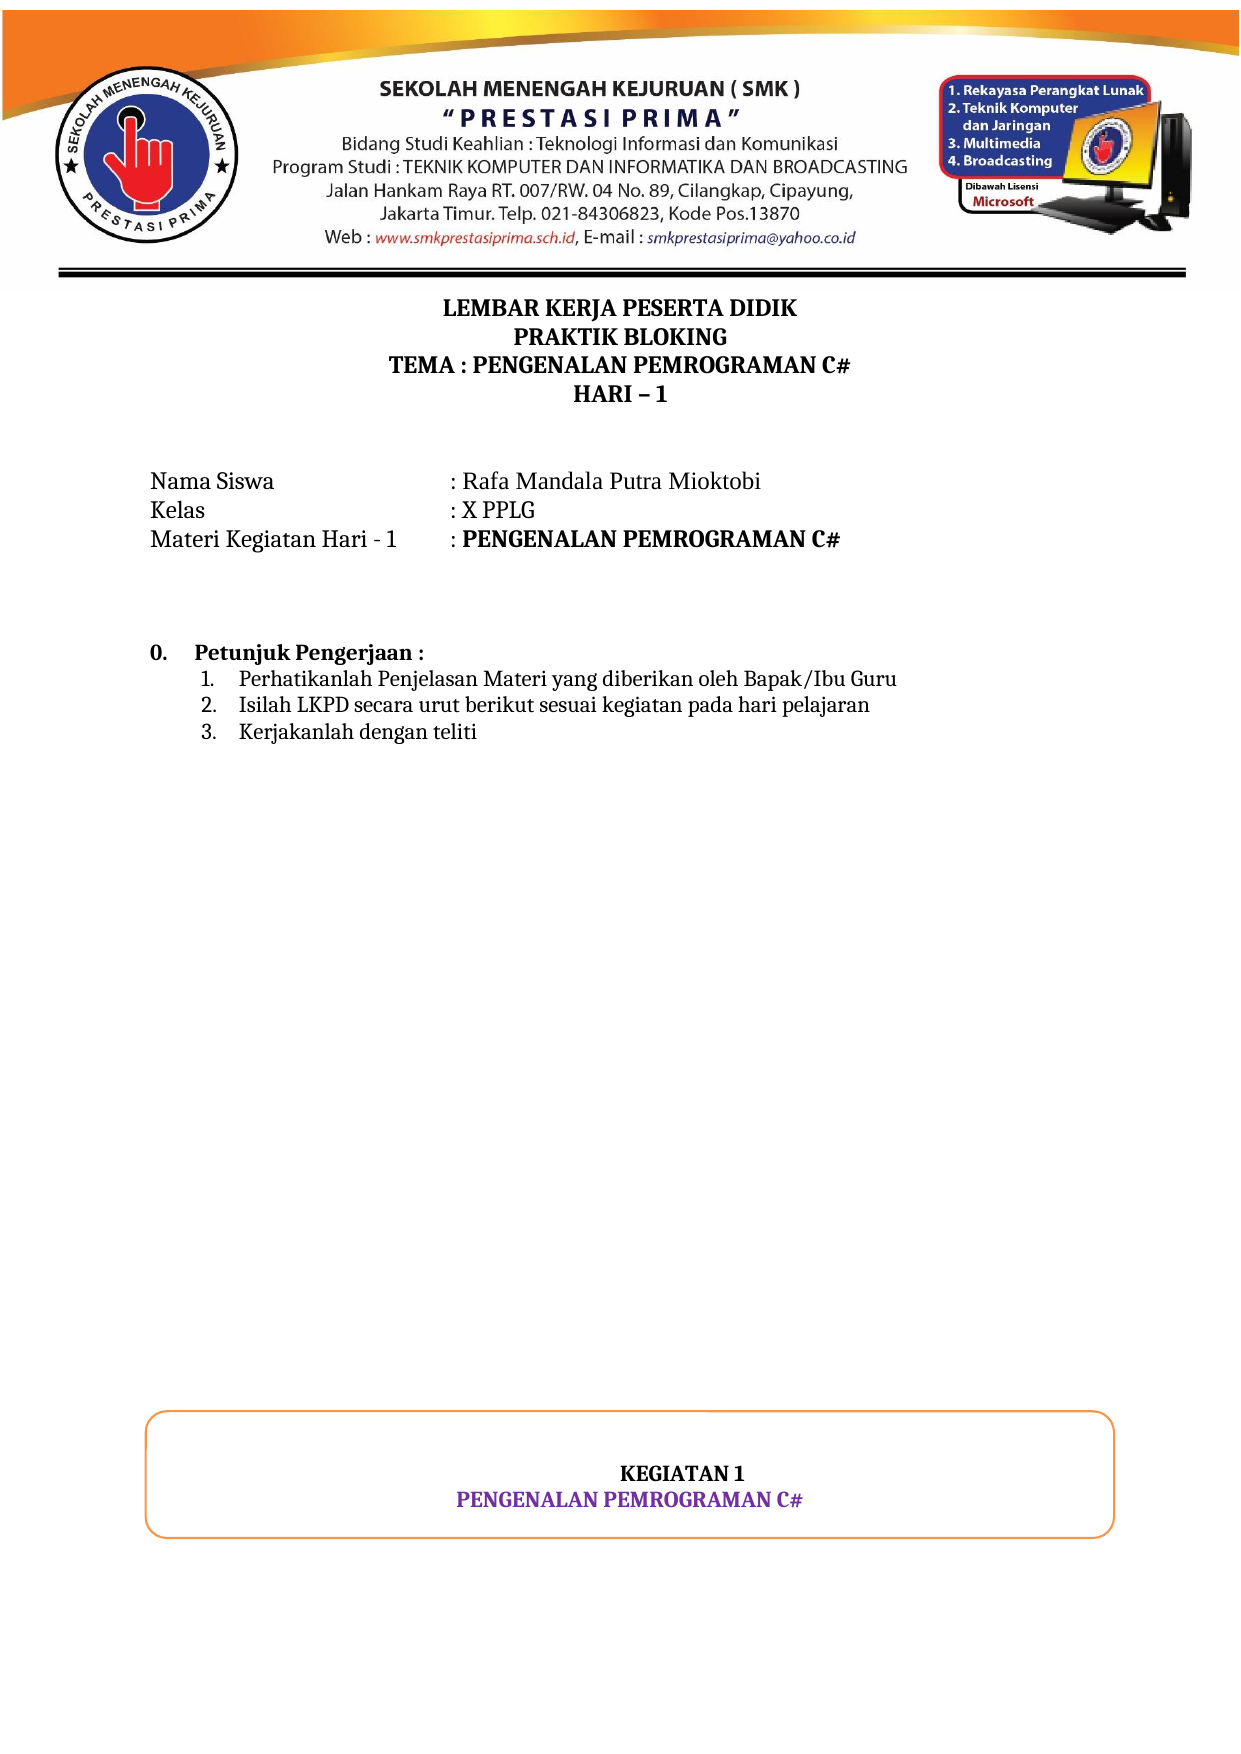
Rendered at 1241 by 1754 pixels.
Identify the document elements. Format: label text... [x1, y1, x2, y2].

text HARI – 1 [150, 380, 1090, 409]
list Petunjuk Pengerjaan : [150, 639, 1090, 666]
picture [0, 10, 1239, 292]
text LEMBAR KERJA PESERTA DIDIK [150, 294, 1090, 322]
text PRAKTIK BLOKING [150, 322, 1090, 351]
text TEMA : PENGENALAN PEMROGRAMAN C# [150, 351, 1090, 380]
list Kerjakanlah dengan teliti [201, 719, 1090, 745]
list Isilah LKPD secara urut berikut sesuai kegiatan pada hari pelajaran [201, 692, 1090, 719]
list Perhatikanlah Penjelasan Materi yang diberikan oleh Bapak/Ibu Guru [201, 666, 1090, 692]
text Materi Kegiatan Hari - 1 : PENGENALAN PEMROGRAMAN C# [150, 524, 1090, 553]
text Nama Siswa : Rafa Mandala Putra Mioktobi [150, 466, 1090, 496]
text Kelas : X PPLG [150, 496, 1090, 524]
